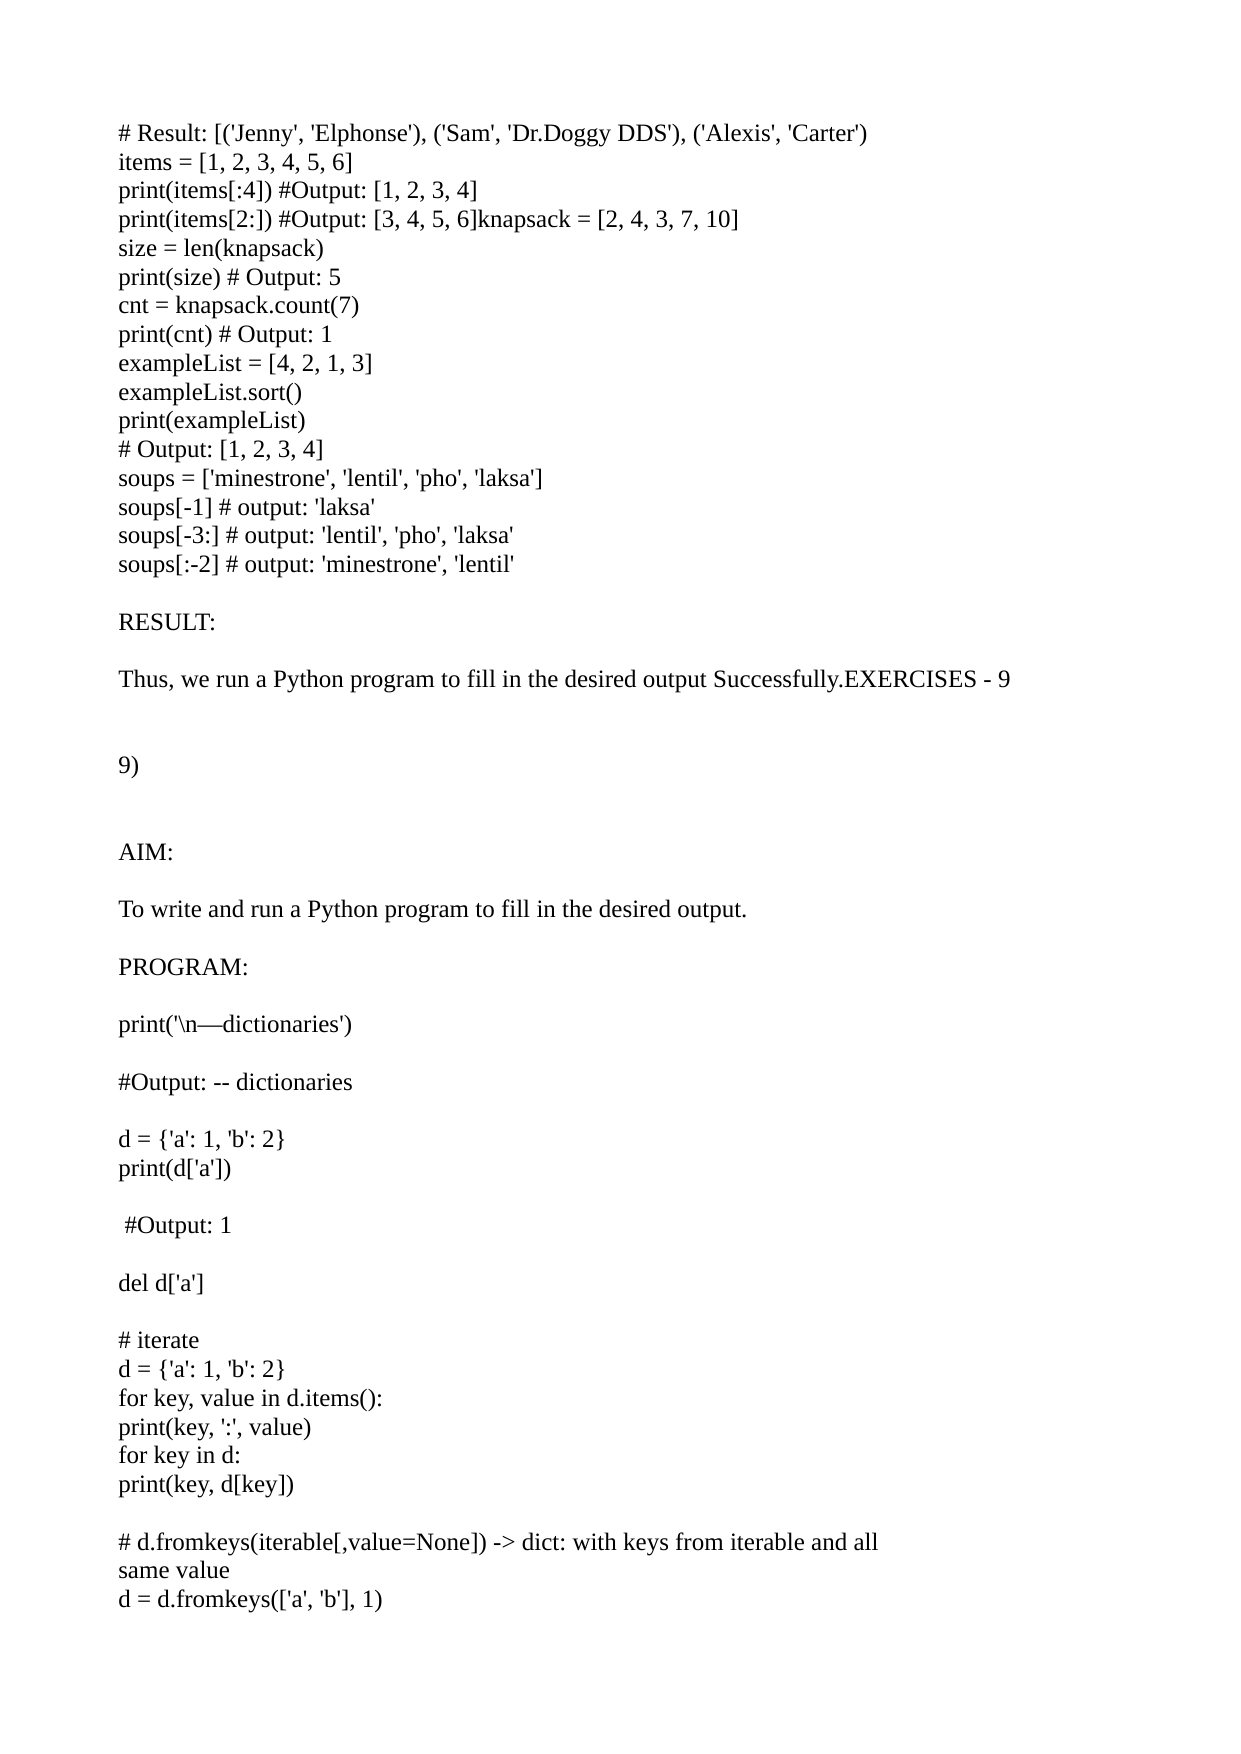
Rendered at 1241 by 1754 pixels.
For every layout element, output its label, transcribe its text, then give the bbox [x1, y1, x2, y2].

text items = [1, 2, 3, 4, 5, 6] [118, 147, 1122, 176]
text d = d.fromkeys(['a', 'b'], 1) [118, 1584, 1122, 1613]
text # d.fromkeys(iterable[,value=None]) -> dict: with keys from iterable and all [118, 1527, 1122, 1556]
text del d['a'] [118, 1268, 1122, 1297]
text print(key, ':', value) [118, 1412, 1122, 1441]
text cnt = knapsack.count(7) [118, 291, 1122, 319]
text d = {'a': 1, 'b': 2} [118, 1124, 1122, 1153]
text print(d['a']) [118, 1153, 1122, 1182]
text for key in d: [118, 1441, 1122, 1469]
text # iterate [118, 1326, 1122, 1354]
text To write and run a Python program to fill in the desired output. [118, 894, 1122, 923]
text soups[-3:] # output: 'lentil', 'pho', 'laksa' [118, 521, 1122, 549]
text exampleList = [4, 2, 1, 3] [118, 348, 1122, 377]
text exampleList.sort() [118, 377, 1122, 406]
text 9) [118, 751, 1122, 779]
text # Result: [('Jenny', 'Elphonse'), ('Sam', 'Dr.Doggy DDS'), ('Alexis', 'Carter') [118, 118, 1122, 147]
text soups = ['minestrone', 'lentil', 'pho', 'laksa'] [118, 463, 1122, 492]
text print(items[:4]) #Output: [1, 2, 3, 4] [118, 176, 1122, 204]
text print(size) # Output: 5 [118, 262, 1122, 291]
text AIM: [118, 837, 1122, 866]
text print(items[2:]) #Output: [3, 4, 5, 6]knapsack = [2, 4, 3, 7, 10] [118, 204, 1122, 233]
text soups[:-2] # output: 'minestrone', 'lentil' [118, 549, 1122, 578]
text print(cnt) # Output: 1 [118, 319, 1122, 348]
text PROGRAM: [118, 952, 1122, 981]
text for key, value in d.items(): [118, 1383, 1122, 1412]
text print(key, d[key]) [118, 1469, 1122, 1498]
text RESULT: [118, 607, 1122, 636]
text Thus, we run a Python program to fill in the desired output Successfully.EXERCISES - 9 [118, 664, 1122, 693]
text print('\n—dictionaries') [118, 1009, 1122, 1038]
text # Output: [1, 2, 3, 4] [118, 434, 1122, 463]
text same value [118, 1556, 1122, 1584]
text soups[-1] # output: 'laksa' [118, 492, 1122, 521]
text #Output: 1 [118, 1211, 1122, 1239]
text d = {'a': 1, 'b': 2} [118, 1354, 1122, 1383]
text print(exampleList) [118, 406, 1122, 434]
text #Output: -- dictionaries [118, 1067, 1122, 1096]
text size = len(knapsack) [118, 233, 1122, 262]
